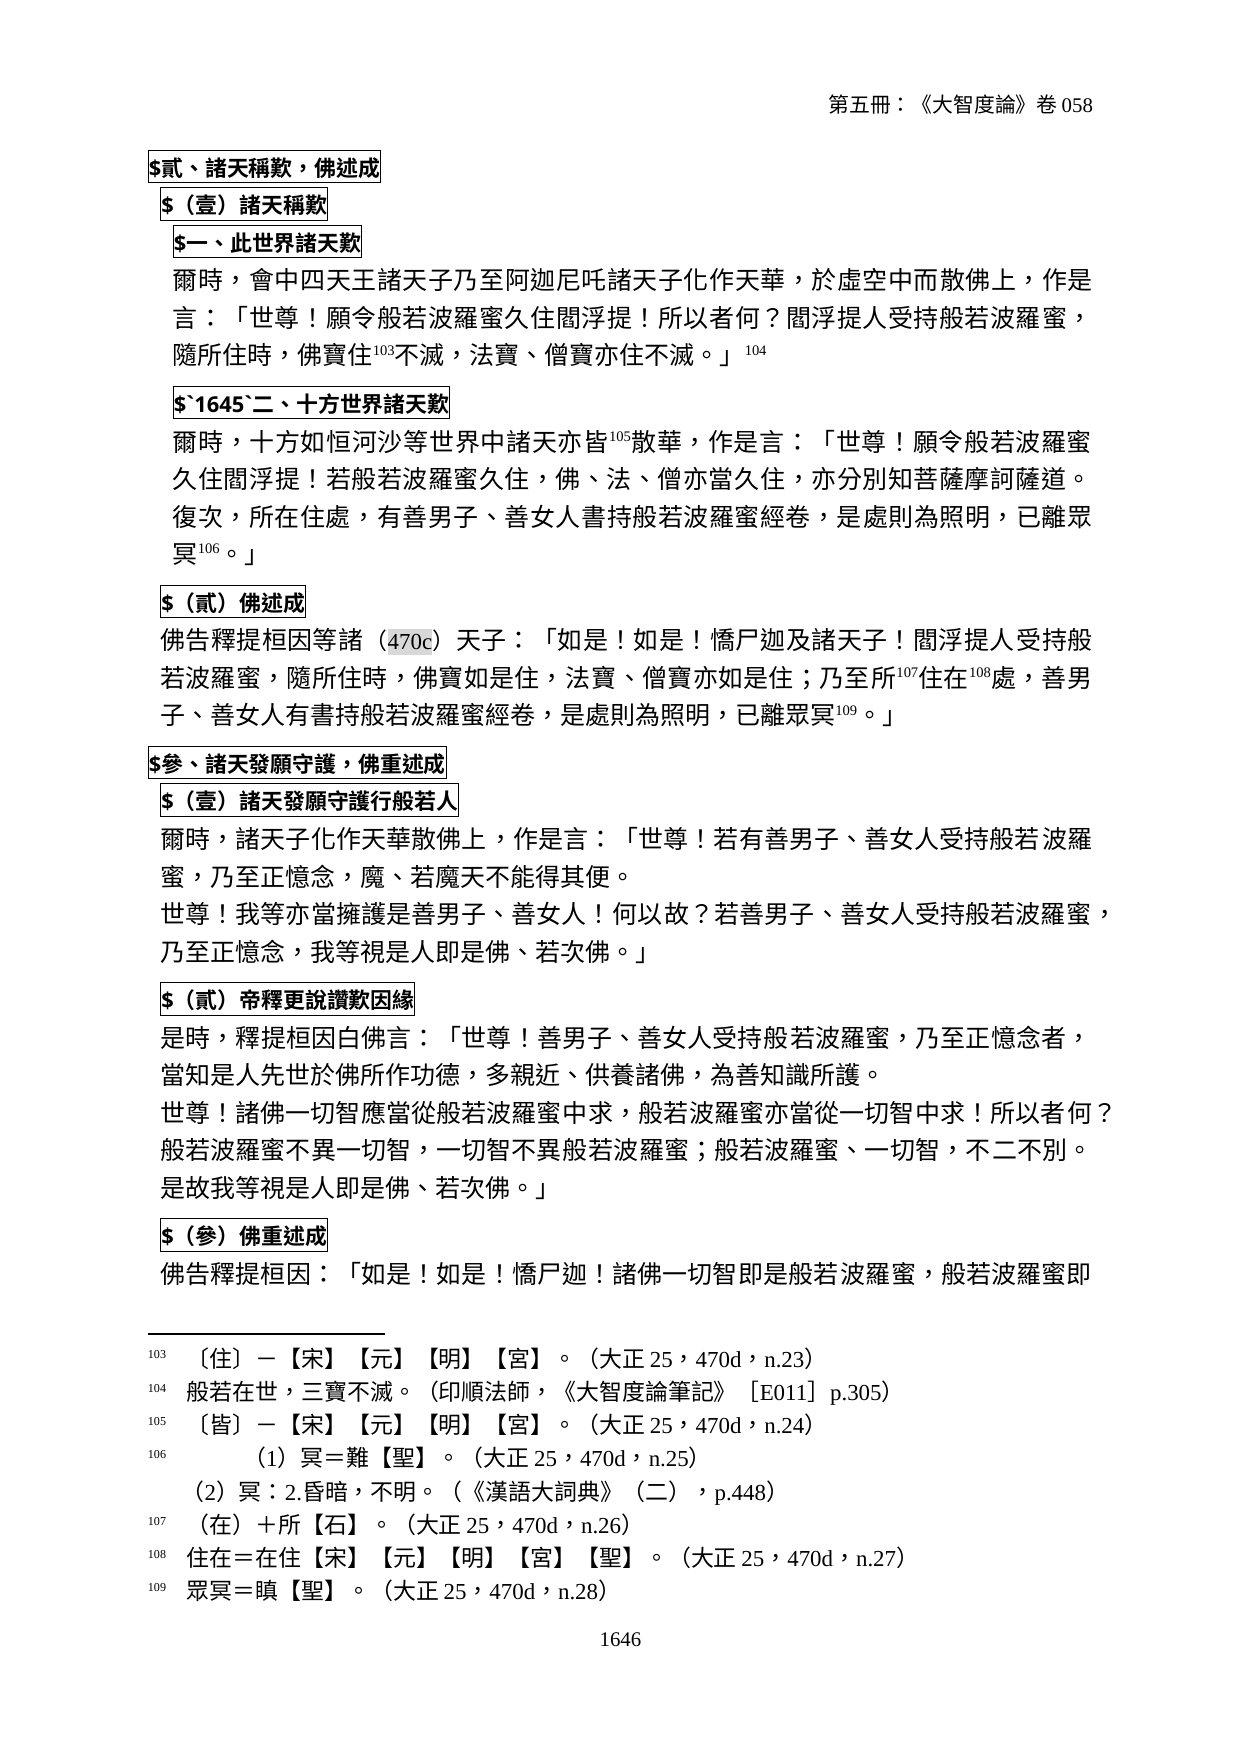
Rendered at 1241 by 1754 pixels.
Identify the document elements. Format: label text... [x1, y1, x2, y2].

text $參、諸天發願守護，佛重述成 [148, 744, 1092, 781]
text 爾時，十方如恒河沙等世界中諸天亦皆散華，作是言：「世尊！願令般若波羅蜜久住閻浮提！若般若波羅蜜久住，佛、法、僧亦當久住，亦分別知菩薩摩訶薩道。復次，所在住處，有善男子、善女人書持般若波羅蜜經卷，是處則為照明，已離眾冥。」 [173, 421, 1092, 571]
text $（壹）諸天發願守護行般若人 [160, 781, 1092, 819]
text $一、此世界諸天歎 [173, 223, 1092, 260]
text $（貳）帝釋更說讚歎因緣 [160, 980, 1092, 1018]
text $（壹）諸天稱歎 [160, 185, 1092, 223]
text 世尊！我等亦當擁護是善男子、善女人！何以故？若善男子、善女人受持般若波羅蜜，乃至正憶念，我等視是人即是佛、若次佛。」 [160, 894, 1092, 969]
text $（貳）佛述成 [160, 583, 1092, 620]
text 爾時，會中四天王諸天子乃至阿迦尼吒諸天子化作天華，於虛空中而散佛上，作是言：「世尊！願令般若波羅蜜久住閻浮提！所以者何？閻浮提人受持般若波羅蜜，隨所住時，佛寶住不滅，法寶、僧寶亦住不滅。」 [173, 260, 1092, 373]
text $（參）佛重述成 [160, 1216, 1092, 1254]
text $`1645`二、十方世界諸天歎 [173, 384, 1092, 421]
text 世尊！諸佛一切智應當從般若波羅蜜中求，般若波羅蜜亦當從一切智中求！所以者何？般若波羅蜜不異一切智，一切智不異般若波羅蜜；般若波羅蜜、一切智，不二不別。是故我等視是人即是佛、若次佛。」 [160, 1093, 1092, 1205]
text 爾時，諸天子化作天華散佛上，作是言：「世尊！若有善男子、善女人受持般若波羅蜜，乃至正憶念，魔、若魔天不能得其便。 [160, 819, 1092, 894]
text $貳、諸天稱歎，佛述成 [148, 148, 1092, 185]
text 佛告釋提桓因等諸（）天子：「如是！如是！憍尸迦及諸天子！閻浮提人受持般若波羅蜜，隨所住時，佛寶如是住，法寶、僧寶亦如是住；乃至所住在處，善男子、善女人有書持般若波羅蜜經卷，是處則為照明，已離眾冥。」 [160, 620, 1092, 733]
text 是時，釋提桓因白佛言：「世尊！善男子、善女人受持般若波羅蜜，乃至正憶念者，當知是人先世於佛所作功德，多親近、供養諸佛，為善知識所護。 [160, 1018, 1092, 1093]
text 佛告釋提桓因：「如是！如是！憍尸迦！諸佛一切智即是般若波羅蜜，般若波羅蜜即是一切智。何以故？憍尸迦！諸佛一切智從般若波羅蜜中生。 [160, 1254, 1092, 1291]
